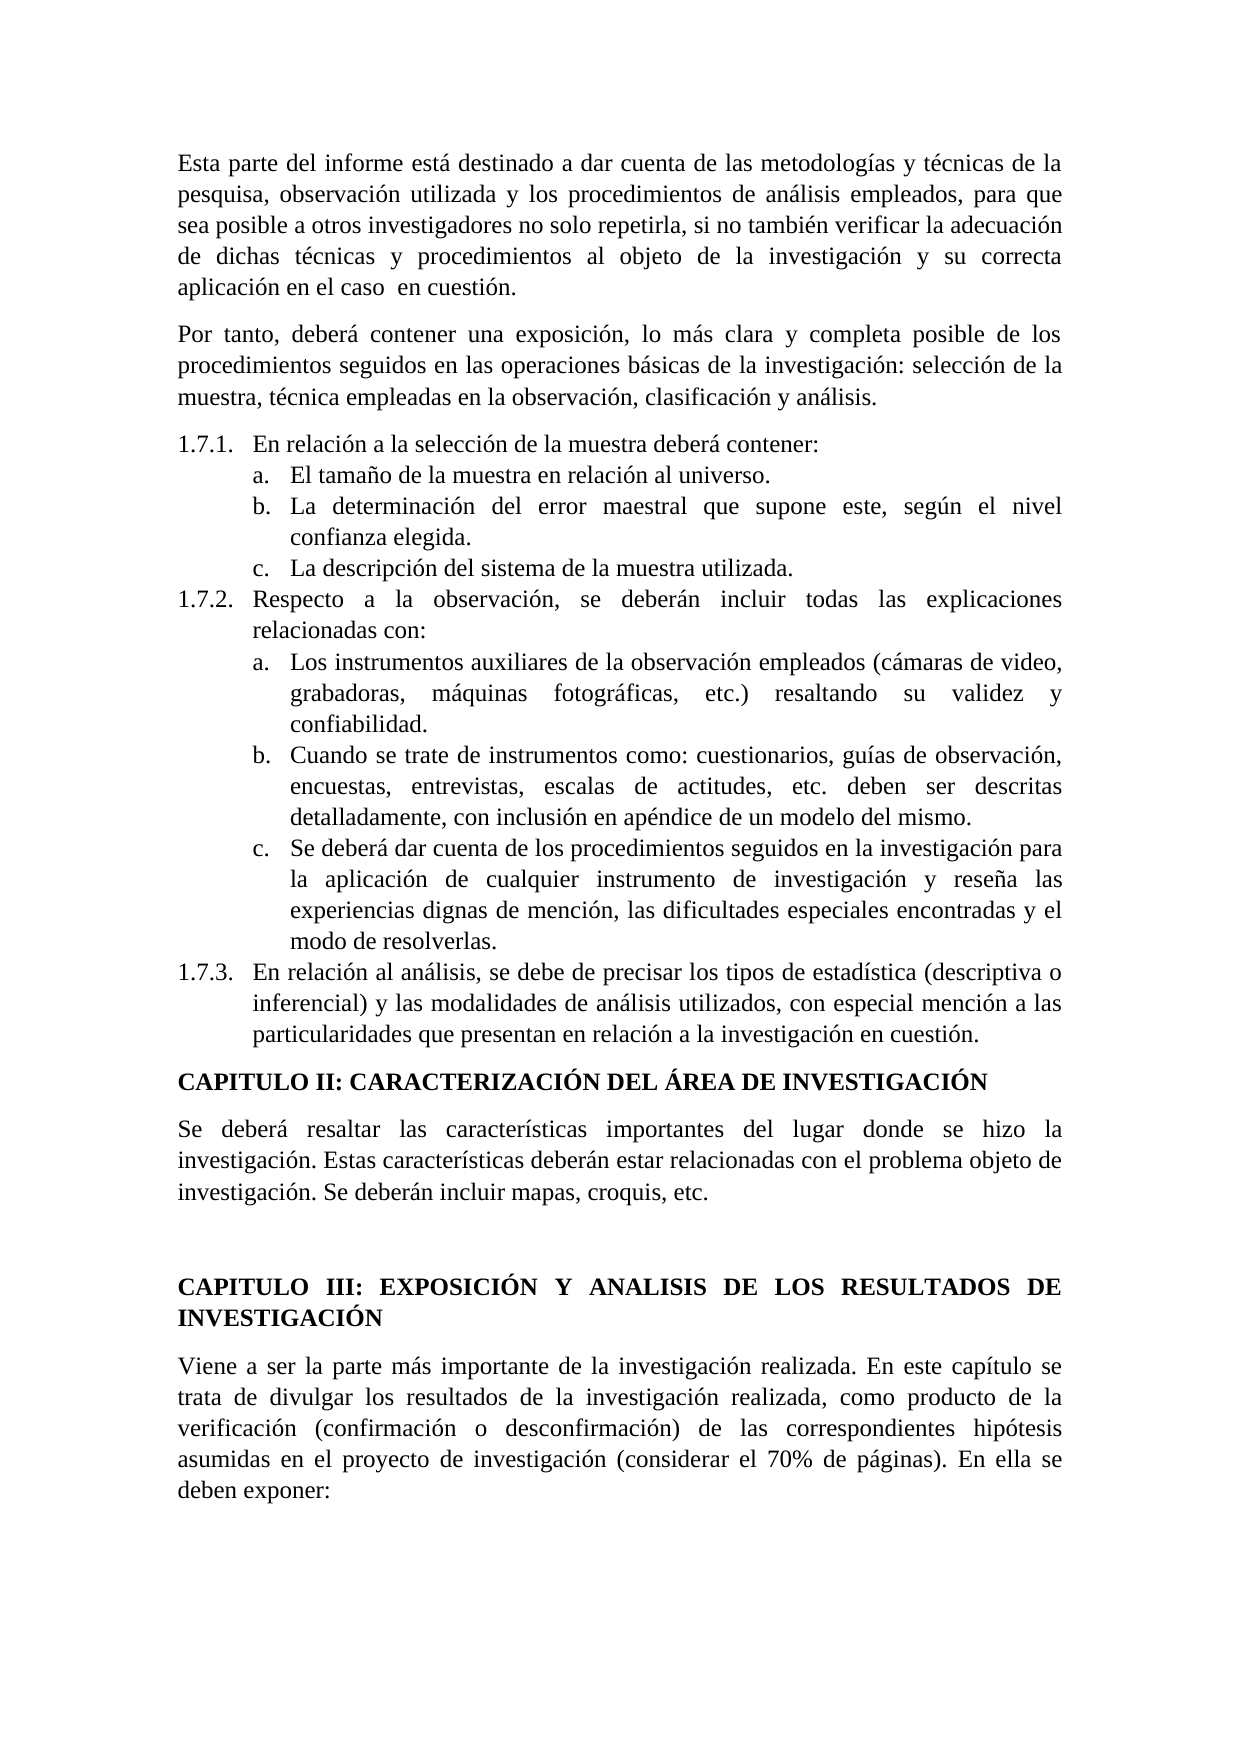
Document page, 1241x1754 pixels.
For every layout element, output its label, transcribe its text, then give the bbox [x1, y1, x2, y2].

list Los instrumentos auxiliares de la observación empleados (cámaras de video, grabadoras, máquinas fotográficas, etc.) resaltando su validez y confiabilidad. [252, 647, 1063, 737]
text Esta parte del informe está destinado a dar cuenta de las metodologías y técnicas de la pesquisa, observación utilizada y los procedimientos de análisis empleados, para que sea posible a otros investigadores no solo repetirla, si no también verificar la adecuación de dichas técnicas y procedimientos al objeto de la investigación y su correcta aplicación en el caso en cuestión. [177, 148, 1063, 301]
list Se deberá dar cuenta de los procedimientos seguidos en la investigación para la aplicación de cualquier instrumento de investigación y reseña las experiencias dignas de mención, las dificultades especiales encontradas y el modo de resolverlas. [252, 833, 1063, 955]
list La descripción del sistema de la muestra utilizada. [252, 553, 1063, 582]
list Cuando se trate de instrumentos como: cuestionarios, guías de observación, encuestas, entrevistas, escalas de actitudes, etc. deben ser descritas detalladamente, con inclusión en apéndice de un modelo del mismo. [252, 740, 1063, 831]
list Respecto a la observación, se deberán incluir todas las explicaciones relacionadas con: [177, 584, 1063, 644]
list El tamaño de la muestra en relación al universo. [252, 460, 1063, 489]
text CAPITULO III: EXPOSICIÓN Y ANALISIS DE LOS RESULTADOS DE INVESTIGACIÓN [177, 1272, 1063, 1332]
text Por tanto, deberá contener una exposición, lo más clara y completa posible de los procedimientos seguidos en las operaciones básicas de la investigación: selección de la muestra, técnica empleadas en la observación, clasificación y análisis. [177, 319, 1063, 410]
text Viene a ser la parte más importante de la investigación realizada. En este capítulo se trata de divulgar los resultados de la investigación realizada, como producto de la verificación (confirmación o desconfirmación) de las correspondientes hipótesis asumidas en el proyecto de investigación (considerar el 70% de páginas). En ella se deben exponer: [177, 1351, 1063, 1504]
list La determinación del error maestral que supone este, según el nivel confianza elegida. [252, 491, 1063, 551]
list En relación al análisis, se debe de precisar los tipos de estadística (descriptiva o inferencial) y las modalidades de análisis utilizados, con especial mención a las particularidades que presentan en relación a la investigación en cuestión. [177, 957, 1063, 1048]
list En relación a la selección de la muestra deberá contener: [177, 429, 1063, 458]
text Se deberá resaltar las características importantes del lugar donde se hizo la investigación. Estas características deberán estar relacionadas con el problema objeto de investigación. Se deberán incluir mapas, croquis, etc. [177, 1114, 1063, 1205]
text CAPITULO II: CARACTERIZACIÓN DEL ÁREA DE INVESTIGACIÓN [177, 1067, 1063, 1096]
